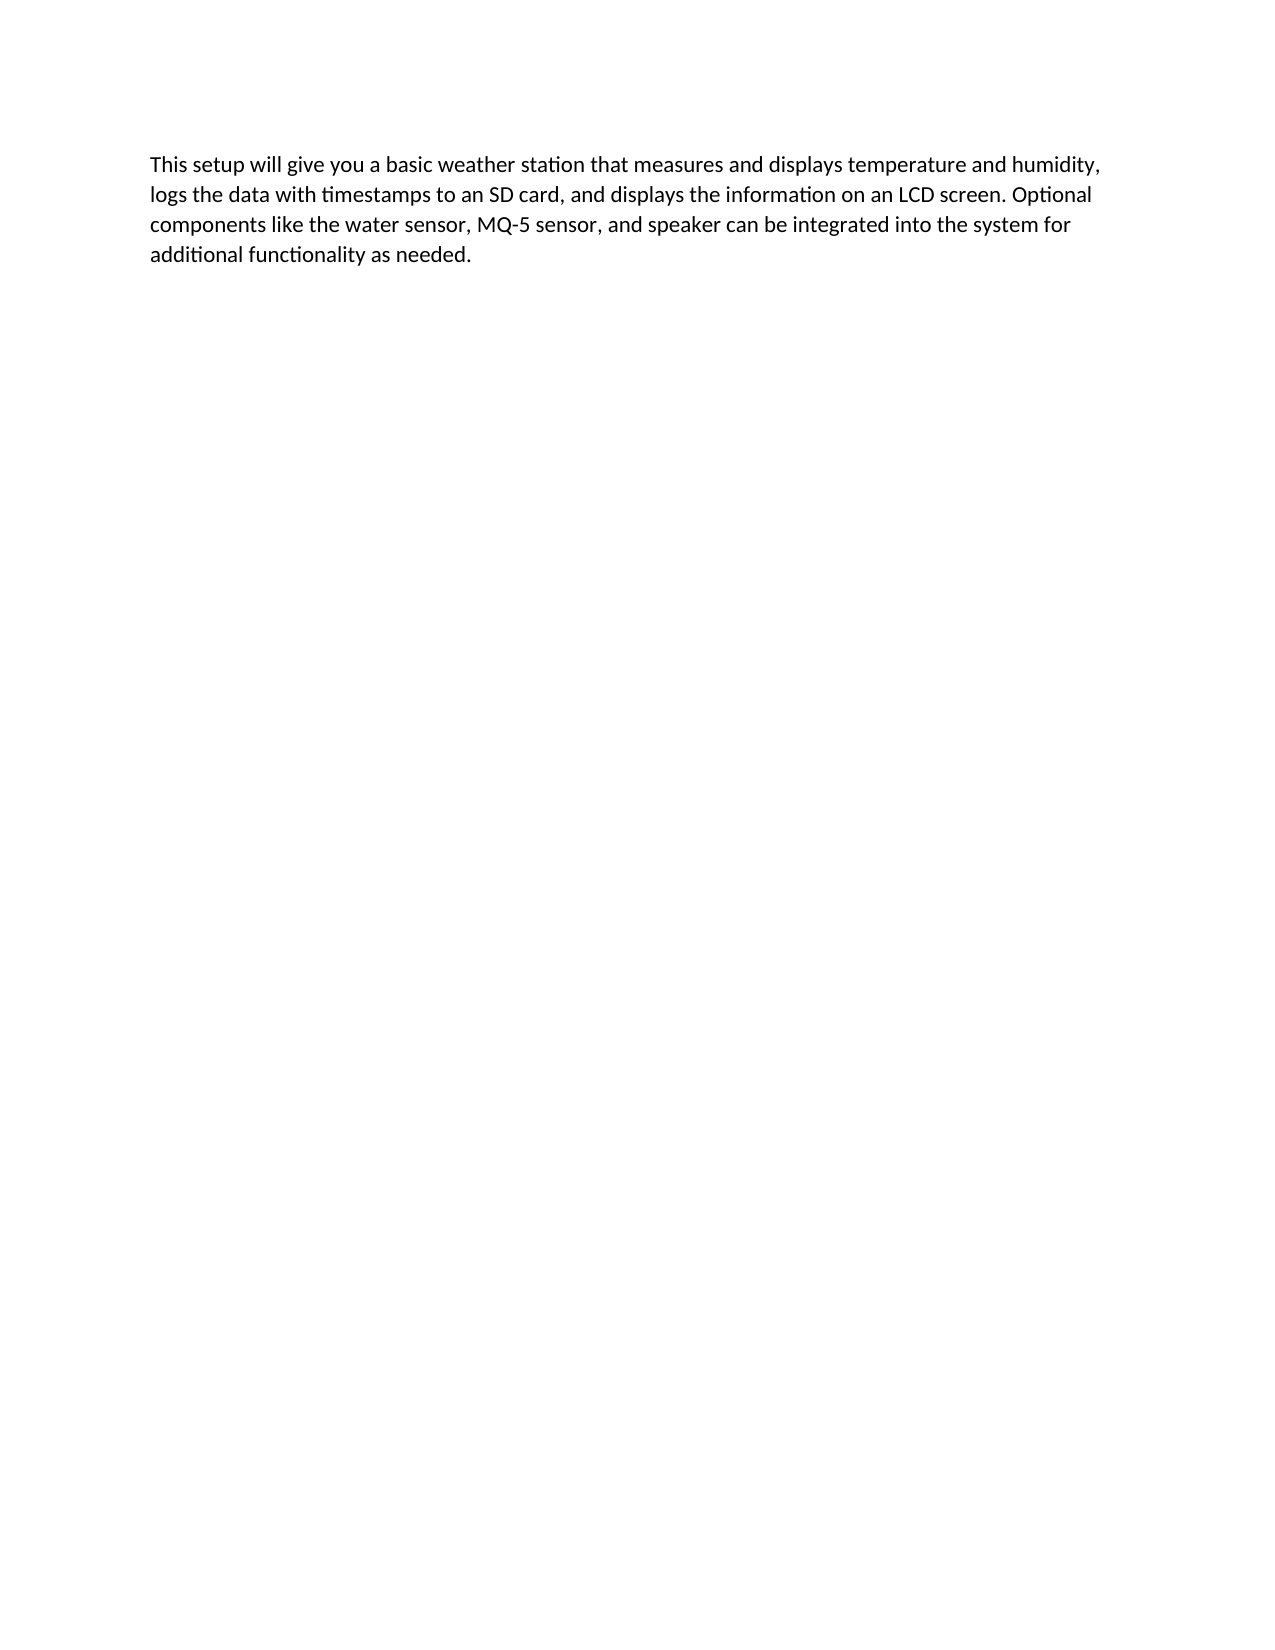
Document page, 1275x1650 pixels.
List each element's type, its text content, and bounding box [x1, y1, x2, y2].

text This setup will give you a basic weather station that measures and displays temperature and humidity, logs the data with timestamps to an SD card, and displays the information on an LCD screen. Optional components like the water sensor, MQ-5 sensor, and speaker can be integrated into the system for additional functionality as needed. [150, 150, 1125, 269]
